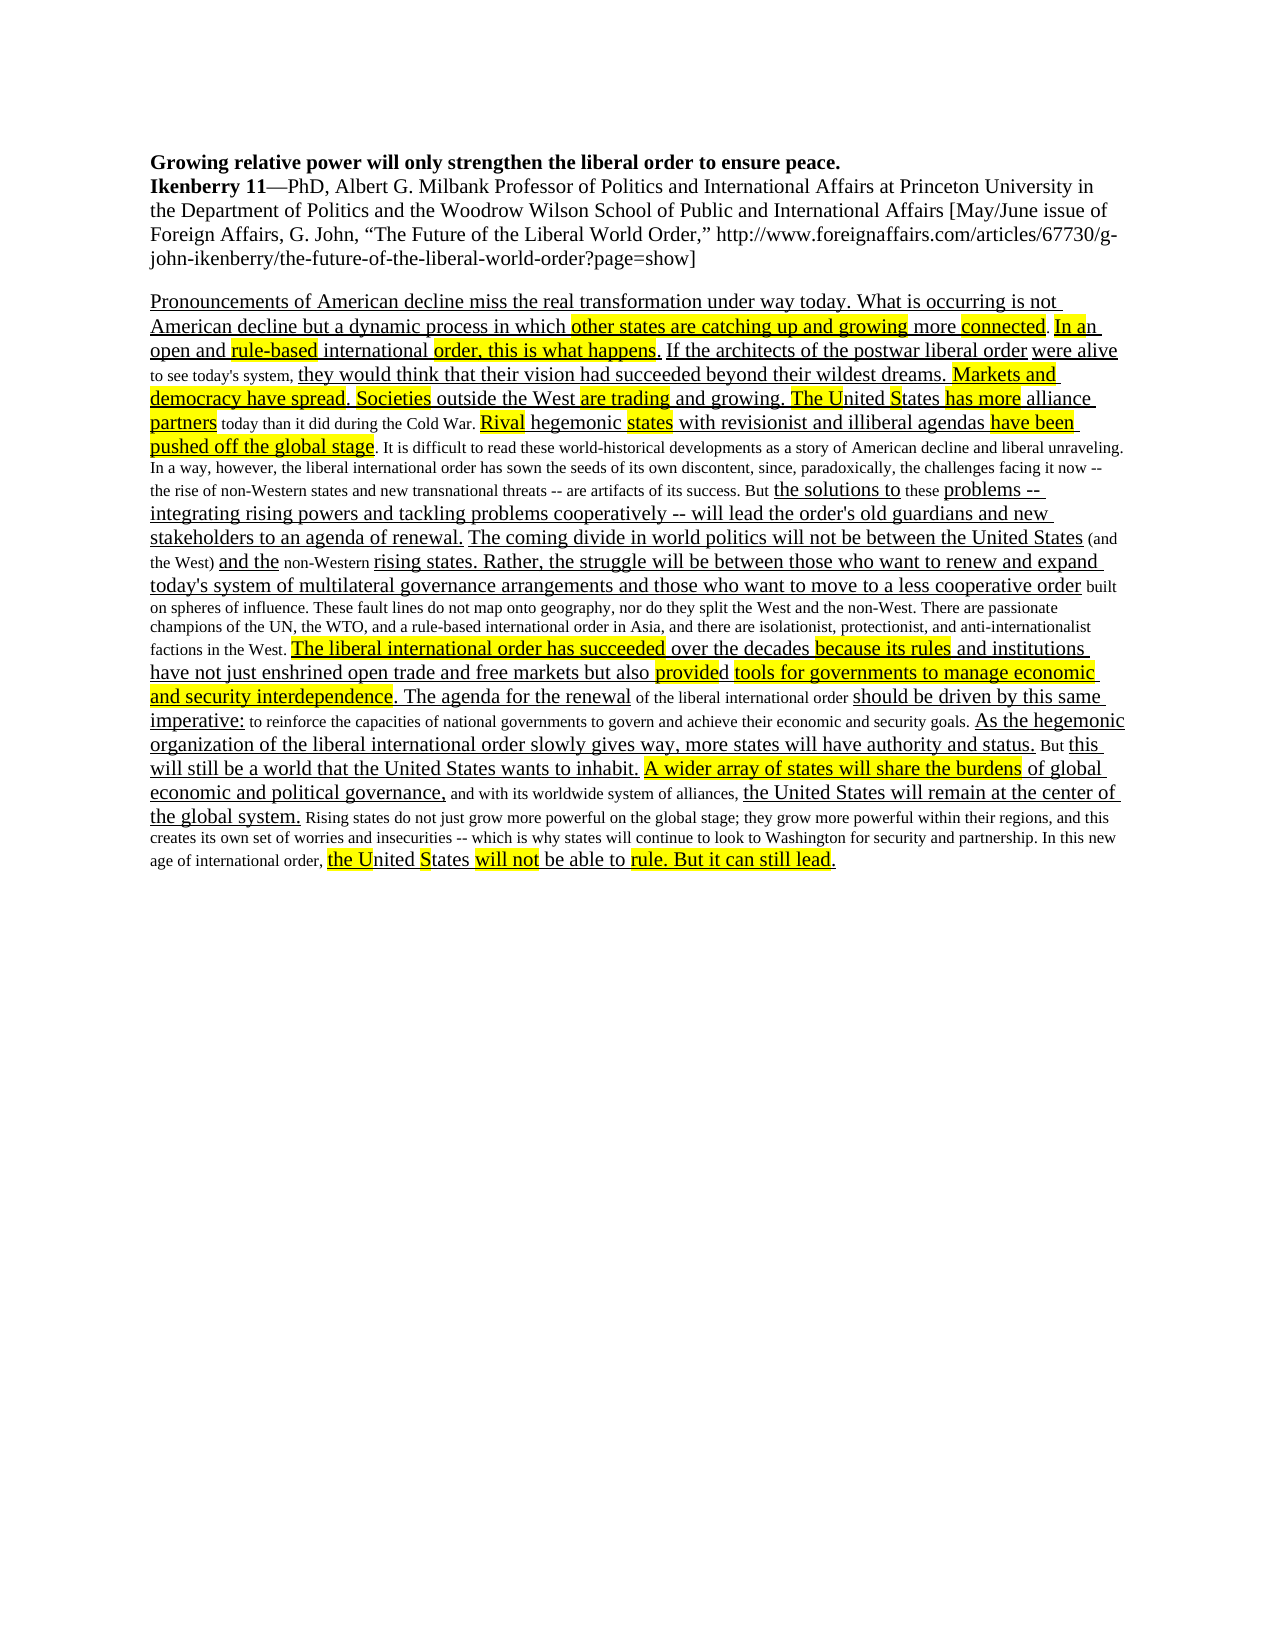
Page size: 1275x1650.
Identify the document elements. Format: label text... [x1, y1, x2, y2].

text Ikenberry 11—PhD, Albert G. Milbank Professor of Politics and International Affairs at Princeton University in the Department of Politics and the Woodrow Wilson School of Public and International Affairs [May/June issue of Foreign Affairs, G. John, “The Future of the Liberal World Order,” http://www.foreignaffairs.com/articles/67730/g-john-ikenberry/the-future-of-the-liberal-world-order?page=show] [150, 174, 1125, 270]
text Pronouncements of American decline miss the real transformation under way today. What is occurring is not American decline but a dynamic process in which other states are catching up and growing more connected. In an open and rule-based international order, this is what happens. If the architects of the postwar liberal order were alive to see today's system, they would think that their vision had succeeded beyond their wildest dreams. Markets and democracy have spread. Societies outside the West are trading and growing. The United States has more alliance partners today than it did during the Cold War. Rival hegemonic states with revisionist and illiberal agendas have been pushed off the global stage. It is difficult to read these world-historical developments as a story of American decline and liberal unraveling. In a way, however, the liberal international order has sown the seeds of its own discontent, since, paradoxically, the challenges facing it now -- the rise of non-Western states and new transnational threats -- are artifacts of its success. But the solutions to these problems -- integrating rising powers and tackling problems cooperatively -- will lead the order's old guardians and new stakeholders to an agenda of renewal. The coming divide in world politics will not be between the United States (and the West) and the non-Western rising states. Rather, the struggle will be between those who want to renew and expand today's system of multilateral governance arrangements and those who want to move to a less cooperative order built on spheres of influence. These fault lines do not map onto geography, nor do they split the West and the non-West. There are passionate champions of the UN, the WTO, and a rule-based international order in Asia, and there are isolationist, protectionist, and anti-internationalist factions in the West. The liberal international order has succeeded over the decades because its rules and institutions have not just enshrined open trade and free markets but also provided tools for governments to manage economic and security interdependence. The agenda for the renewal of the liberal international order should be driven by this same imperative: to reinforce the capacities of national governments to govern and achieve their economic and security goals. As the hegemonic organization of the liberal international order slowly gives way, more states will have authority and status. But this will still be a world that the United States wants to inhabit. A wider array of states will share the burdens of global economic and political governance, and with its worldwide system of alliances, the United States will remain at the center of the global system. Rising states do not just grow more powerful on the global stage; they grow more powerful within their regions, and this creates its own set of worries and insecurities -- which is why states will continue to look to Washington for security and partnership. In this new age of international order, the United States will not be able to rule. But it can still lead. [150, 289, 1125, 871]
subtitle Growing relative power will only strengthen the liberal order to ensure peace. [150, 150, 1125, 174]
